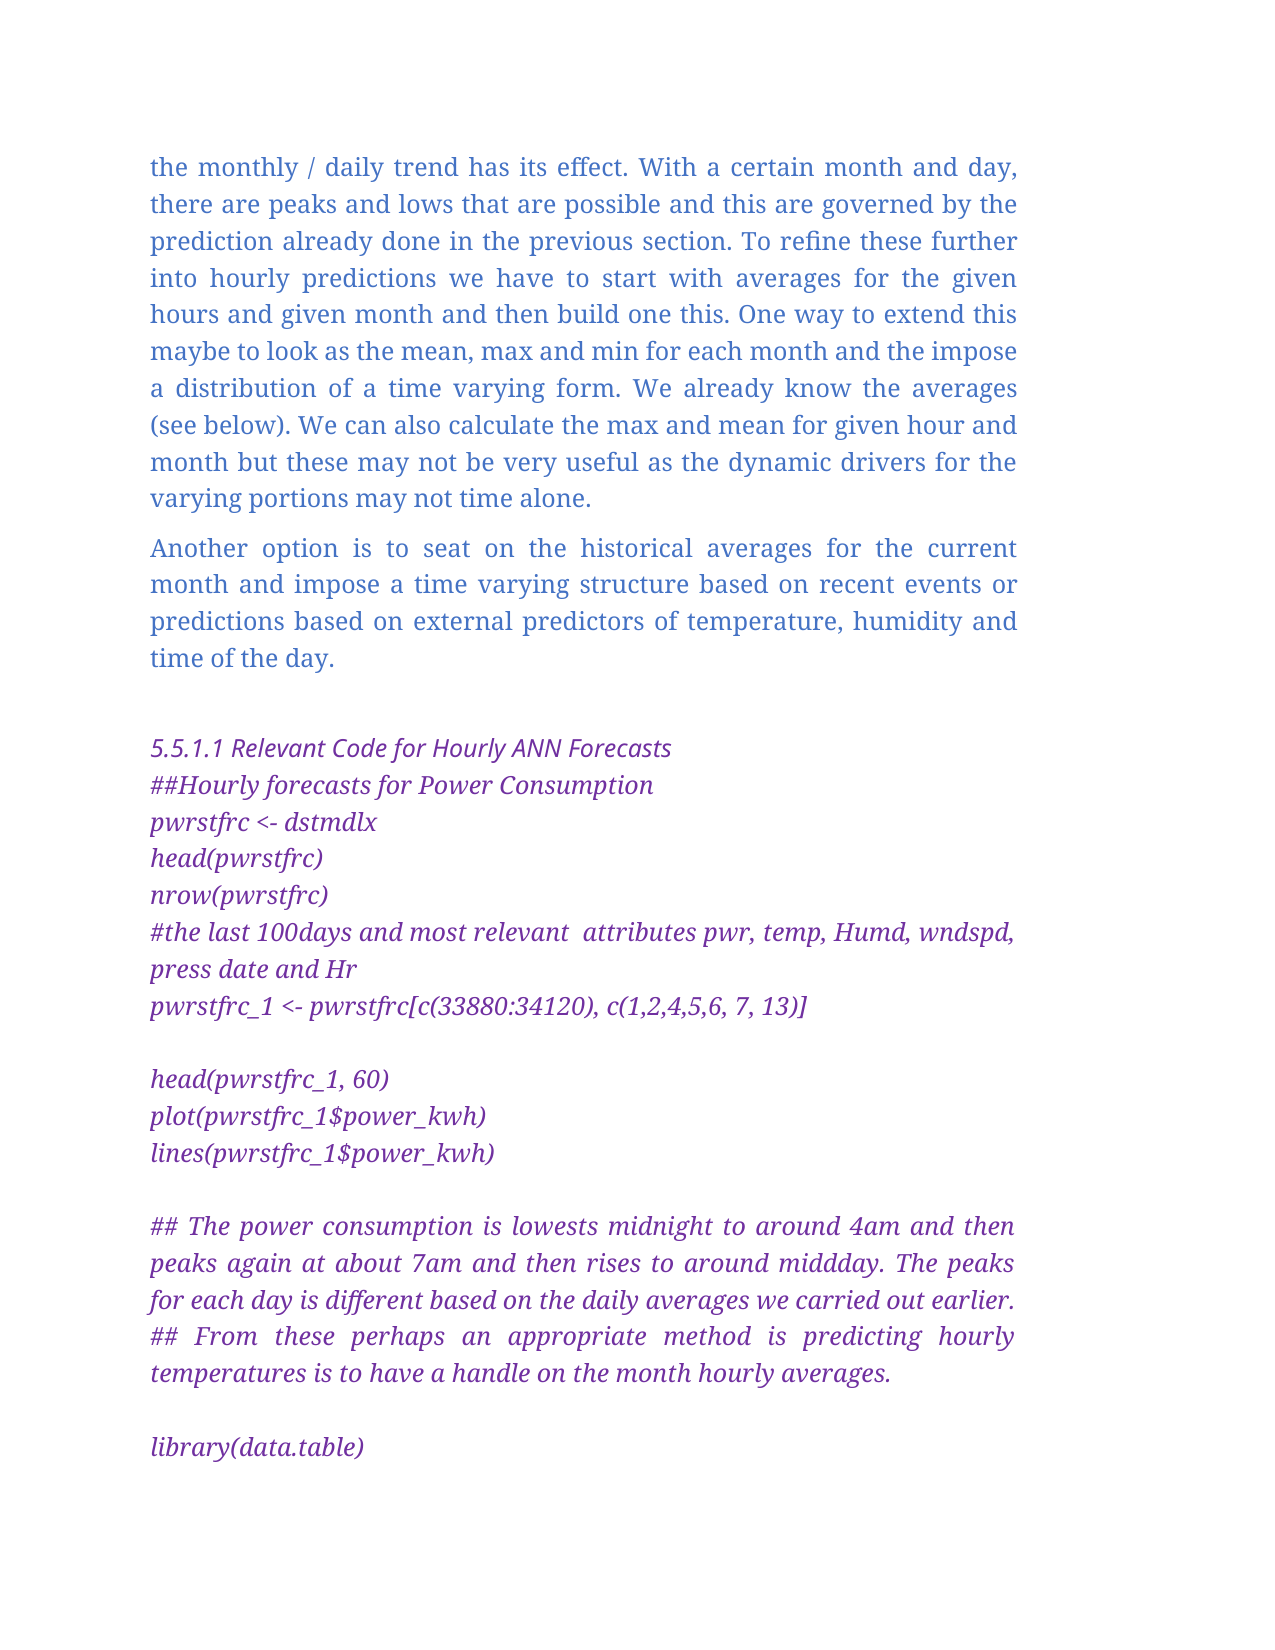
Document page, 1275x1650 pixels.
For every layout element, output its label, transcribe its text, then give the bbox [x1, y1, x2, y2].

text ## From these perhaps an appropriate method is predicting hourly temperatures is to have a handle on the month hourly averages. [150, 1319, 1019, 1390]
text nrow(pwrstfrc) [150, 878, 1019, 912]
text ## The power consumption is lowests midnight to around 4am and then peaks again at about 7am and then rises to around middday. The peaks for each day is different based on the daily averages we carried out earlier. [150, 1209, 1019, 1316]
text library(data.table) [150, 1429, 1019, 1463]
text pwrstfrc_1 <- pwrstfrc[c(33880:34120), c(1,2,4,5,6, 7, 13)] [150, 988, 1019, 1022]
subtitle 5.5.1.1 Relevant Code for Hourly ANN Forecasts [150, 731, 1019, 765]
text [150, 150, 1019, 515]
text pwrstfrc <- dstmdlx [150, 804, 1019, 838]
text ##Hourly forecasts for Power Consumption [150, 767, 1019, 802]
text lines(pwrstfrc_1$power_kwh) [150, 1135, 1019, 1169]
text #the last 100days and most relevant attributes pwr, temp, Humd, wndspd, press date and Hr [150, 914, 1019, 985]
text plot(pwrstfrc_1$power_kwh) [150, 1098, 1019, 1132]
text head(pwrstfrc_1, 60) [150, 1062, 1019, 1096]
text Another option is to seat on the historical averages for the current month and impose a time varying structure based on recent events or predictions based on external predictors of temperature, humidity and time of the day. [150, 530, 1019, 674]
text head(pwrstfrc) [150, 841, 1019, 875]
